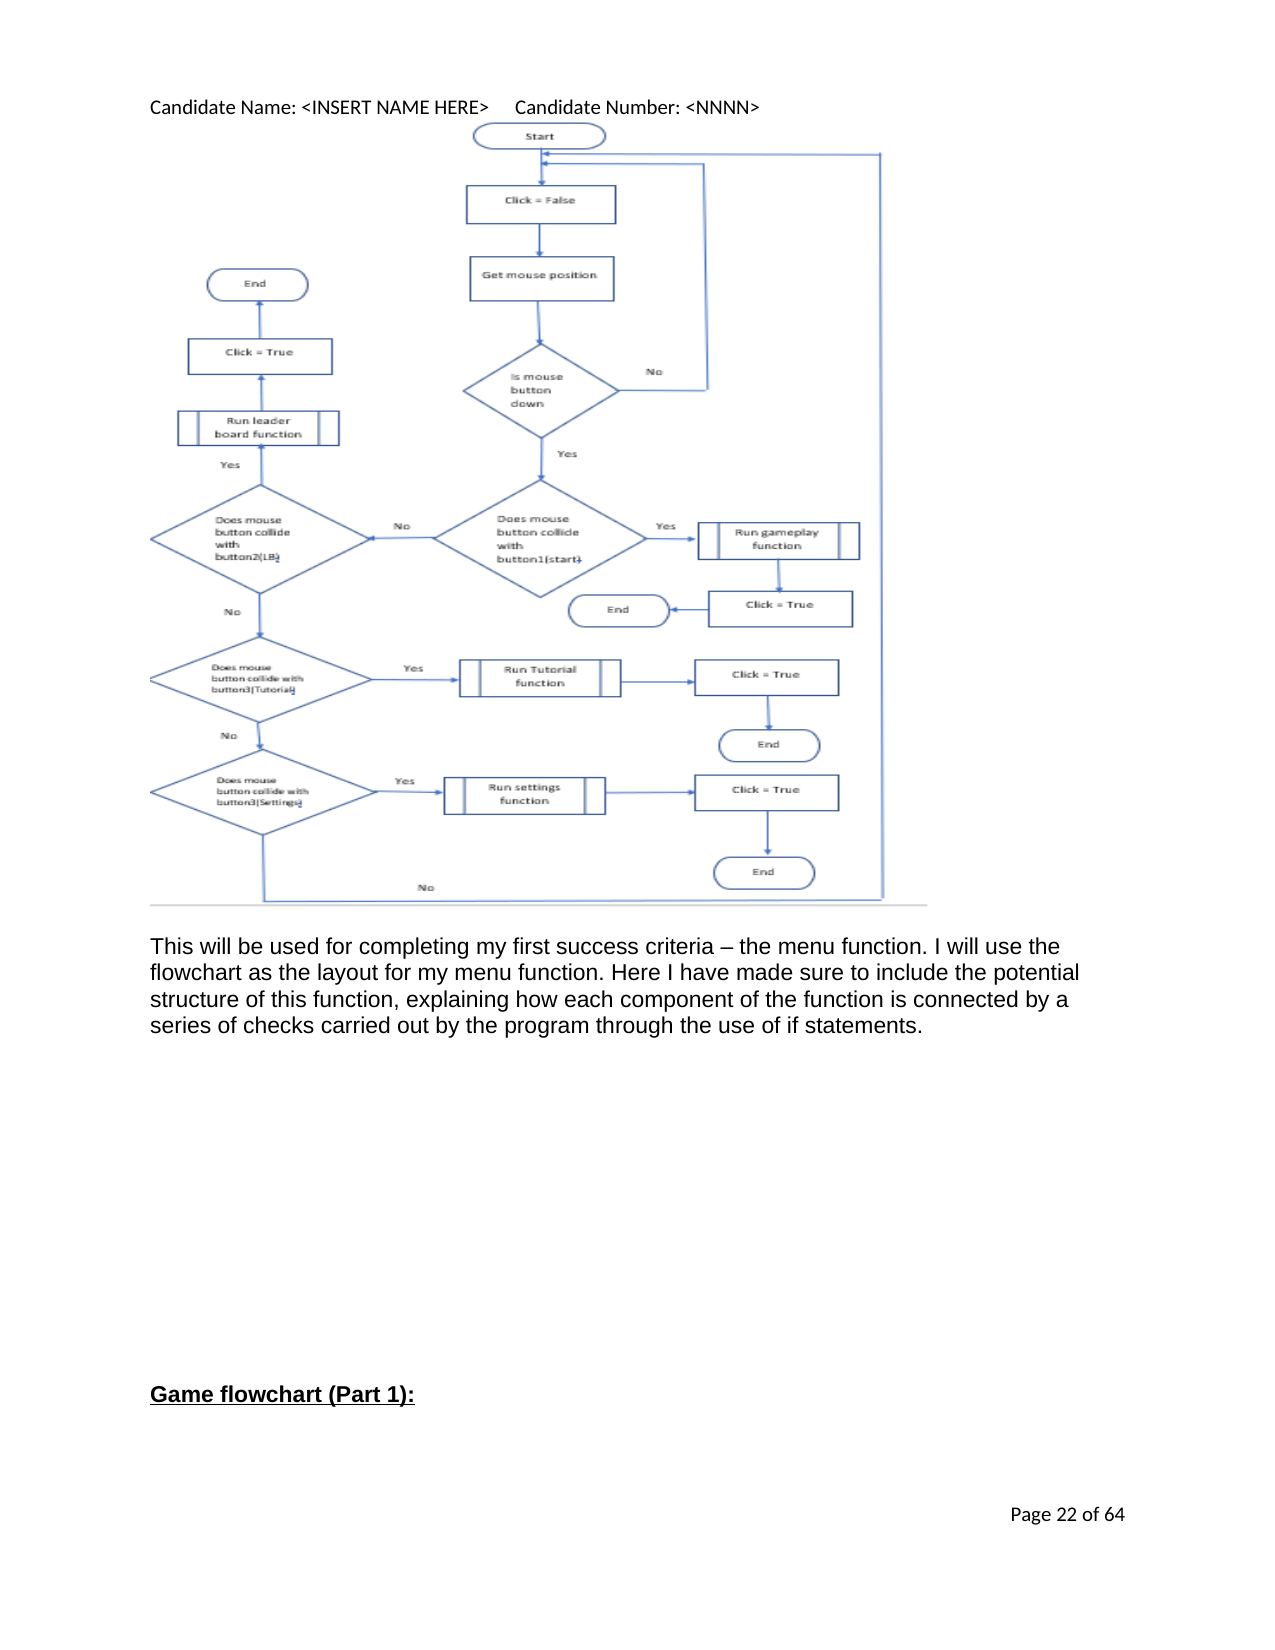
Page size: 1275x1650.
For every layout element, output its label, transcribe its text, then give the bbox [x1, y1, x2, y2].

picture [150, 120, 928, 907]
text This will be used for completing my first success criteria – the menu function. I will use the flowchart as the layout for my menu function. Here I have made sure to include the potential structure of this function, explaining how each component of the function is connected by a series of checks carried out by the program through the use of if statements. [150, 933, 1125, 1038]
text Game flowchart (Part 1): [150, 1381, 1125, 1407]
